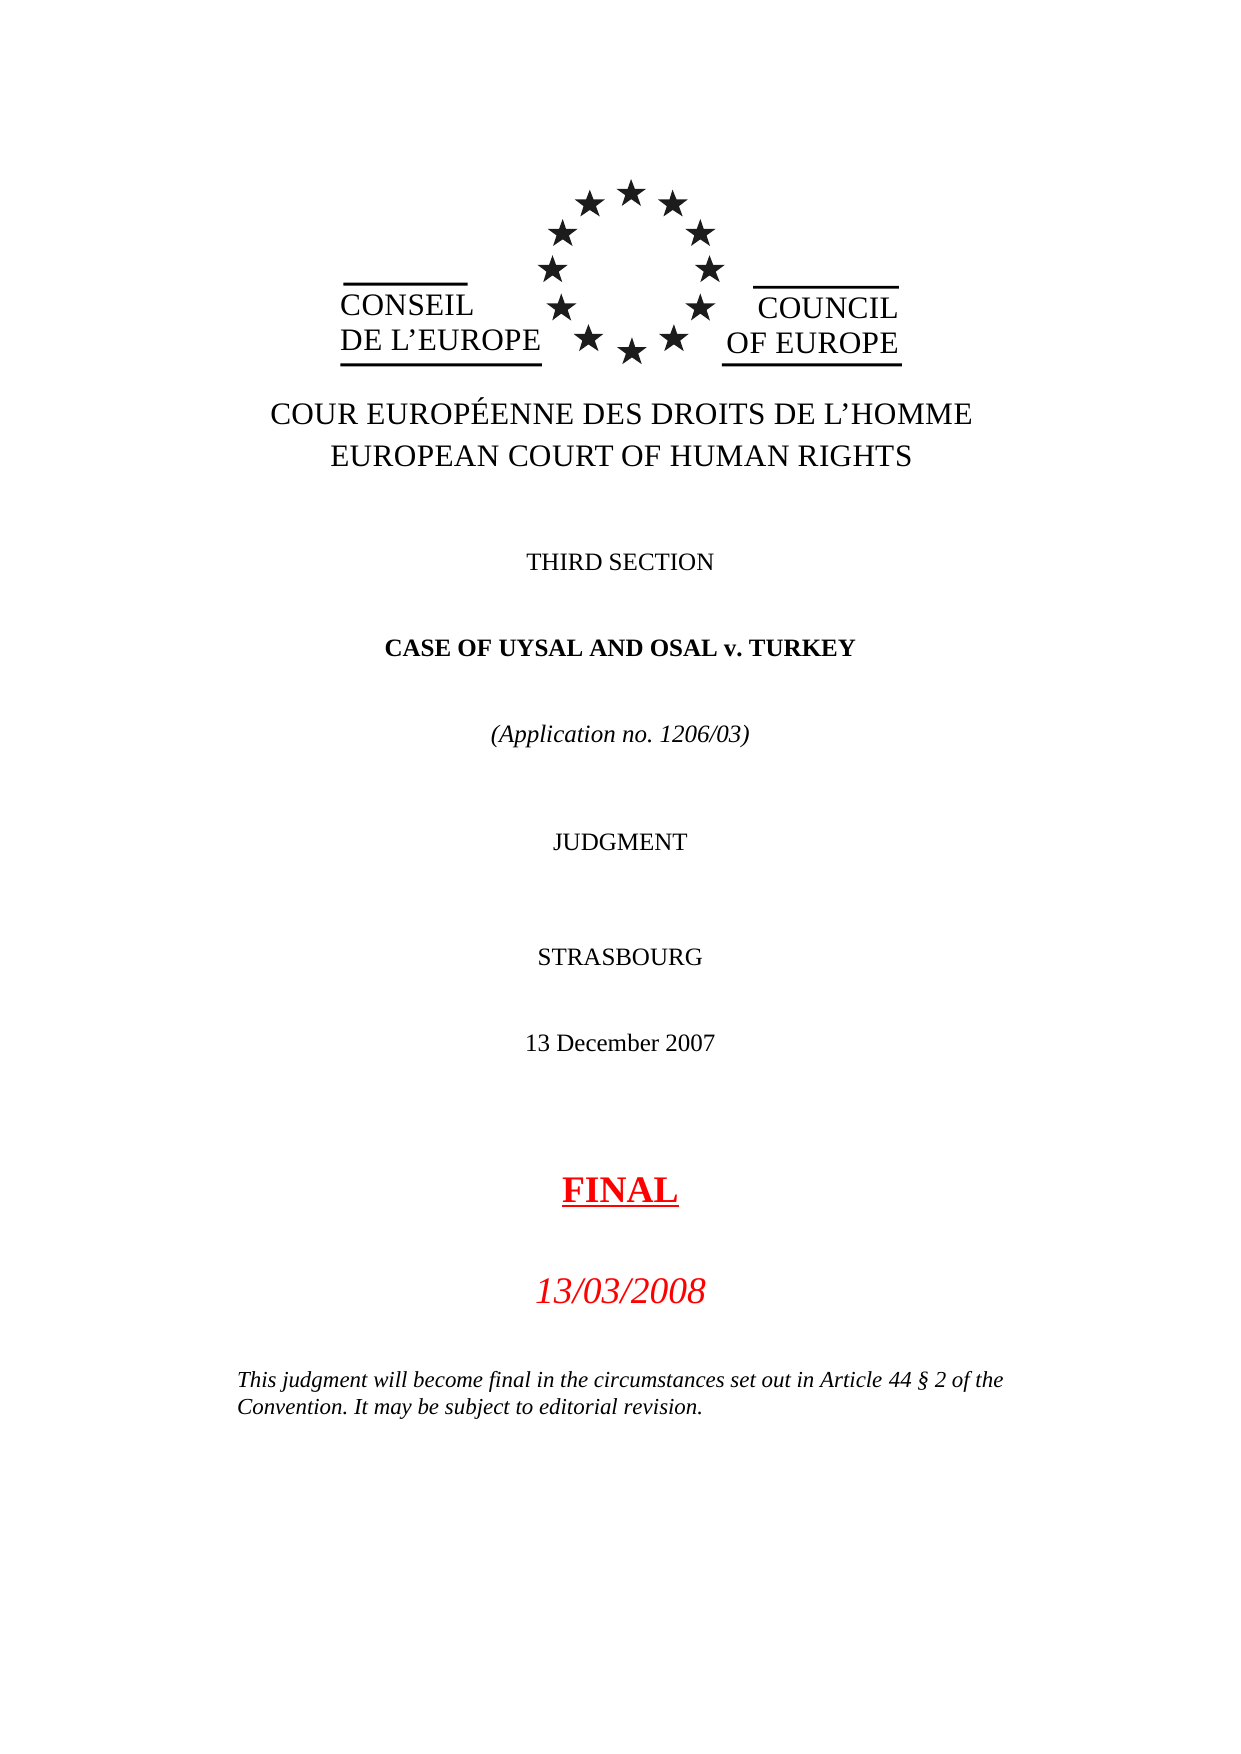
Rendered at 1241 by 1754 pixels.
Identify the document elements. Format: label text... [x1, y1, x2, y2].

text JUDGMENT [237, 827, 1003, 856]
text CASE OF UYSAL AND OSAL v. [237, 633, 1003, 662]
text (Application no. 1206/03) [237, 719, 1003, 748]
text FINAL [237, 1167, 1003, 1211]
text This judgment will become final in the circumstances set out in Article 44 § 2 of the Convention. It may be subject to editorial revision. [237, 1366, 1003, 1419]
text 13 December 2007 [237, 1028, 1003, 1057]
text 13/03/2008 [237, 1268, 1003, 1311]
text THIRD SECTION [237, 547, 1003, 576]
